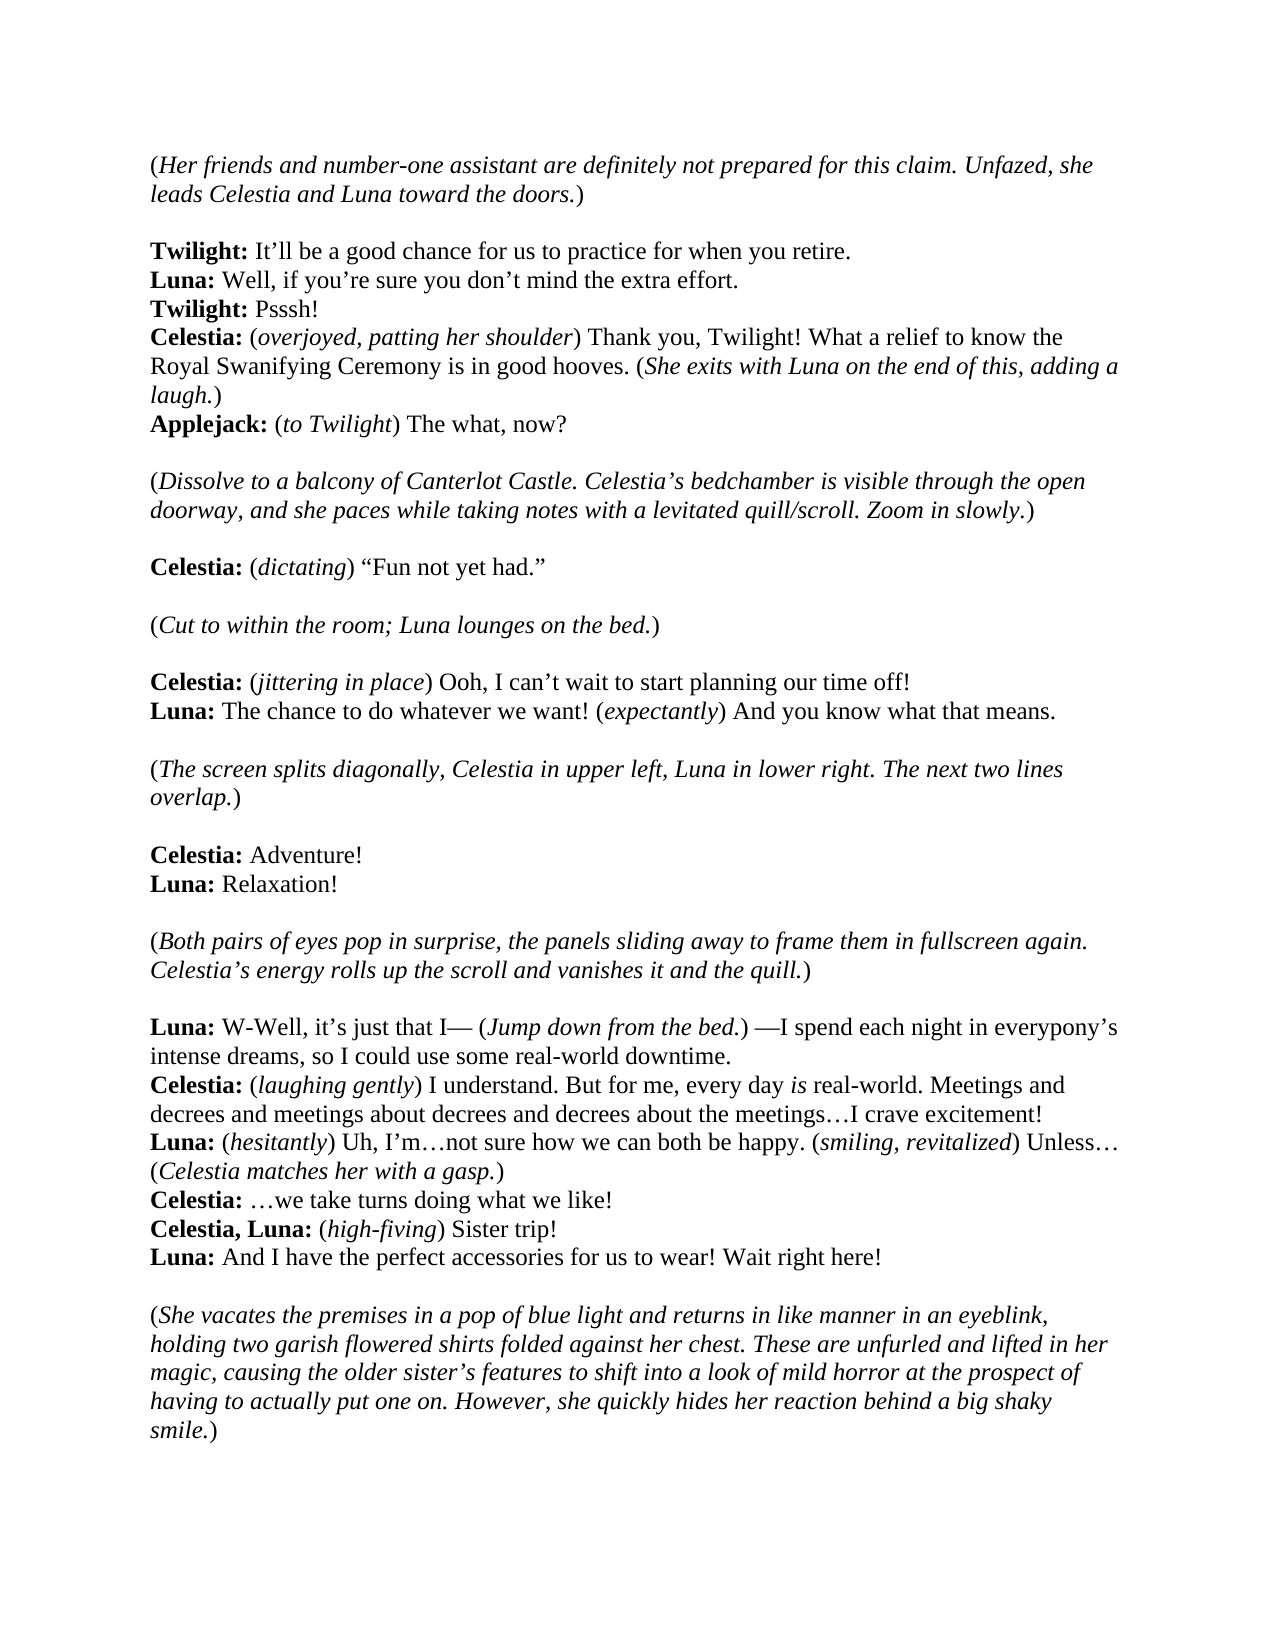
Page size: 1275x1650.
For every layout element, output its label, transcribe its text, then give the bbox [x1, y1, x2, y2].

text Celestia: Adventure! [150, 840, 1125, 869]
text (Her friends and number-one assistant are definitely not prepared for this claim. Unfazed, she leads Celestia and Luna toward the doors.) [150, 150, 1125, 207]
text Celestia: (laughing gently) I understand. But for me, every day is real-world. Meetings and decrees and meetings about decrees and decrees about the meetings…I crave excitement! [150, 1070, 1125, 1127]
text (Both pairs of eyes pop in surprise, the panels sliding away to frame them in fullscreen again. Celestia’s energy rolls up the scroll and vanishes it and the quill.) [150, 926, 1125, 984]
text Applejack: (to Twilight) The what, now? [150, 409, 1125, 437]
text Luna: W-Well, it’s just that I— (Jump down from the bed.) —I spend each night in everypony’s intense dreams, so I could use some real-world downtime. [150, 1012, 1125, 1070]
text Celestia: (dictating) “Fun not yet had.” [150, 552, 1125, 581]
text Twilight: Psssh! [150, 294, 1125, 322]
text Twilight: It’ll be a good chance for us to practice for when you retire. [150, 236, 1125, 265]
text (The screen splits diagonally, Celestia in upper left, Luna in lower right. The next two lines overlap.) [150, 754, 1125, 811]
text Celestia: (jittering in place) Ooh, I can’t wait to start planning our time off! [150, 667, 1125, 696]
text (Dissolve to a balcony of Canterlot Castle. Celestia’s bedchamber is visible through the open doorway, and she paces while taking notes with a levitated quill/scroll. Zoom in slowly.) [150, 466, 1125, 524]
text Luna: The chance to do whatever we want! (expectantly) And you know what that means. [150, 696, 1125, 725]
text Luna: And I have the perfect accessories for us to wear! Wait right here! [150, 1242, 1125, 1271]
text Luna: Relaxation! [150, 869, 1125, 897]
text Celestia, Luna: (high-fiving) Sister trip! [150, 1214, 1125, 1242]
text Celestia: (overjoyed, patting her shoulder) Thank you, Twilight! What a relief to know the Royal Swanifying Ceremony is in good hooves. (She exits with Luna on the end of this, adding a laugh.) [150, 322, 1125, 409]
text Luna: (hesitantly) Uh, I’m…not sure how we can both be happy. (smiling, revitalized) Unless… (Celestia matches her with a gasp.) [150, 1127, 1125, 1185]
text (Cut to within the room; Luna lounges on the bed.) [150, 610, 1125, 639]
text Celestia: …we take turns doing what we like! [150, 1185, 1125, 1214]
text (She vacates the premises in a pop of blue light and returns in like manner in an eyeblink, holding two garish flowered shirts folded against her chest. These are unfurled and lifted in her magic, causing the older sister’s features to shift into a look of mild horror at the prospect of having to actually put one on. However, she quickly hides her reaction behind a big shaky smile.) [150, 1300, 1125, 1444]
text Luna: Well, if you’re sure you don’t mind the extra effort. [150, 265, 1125, 294]
